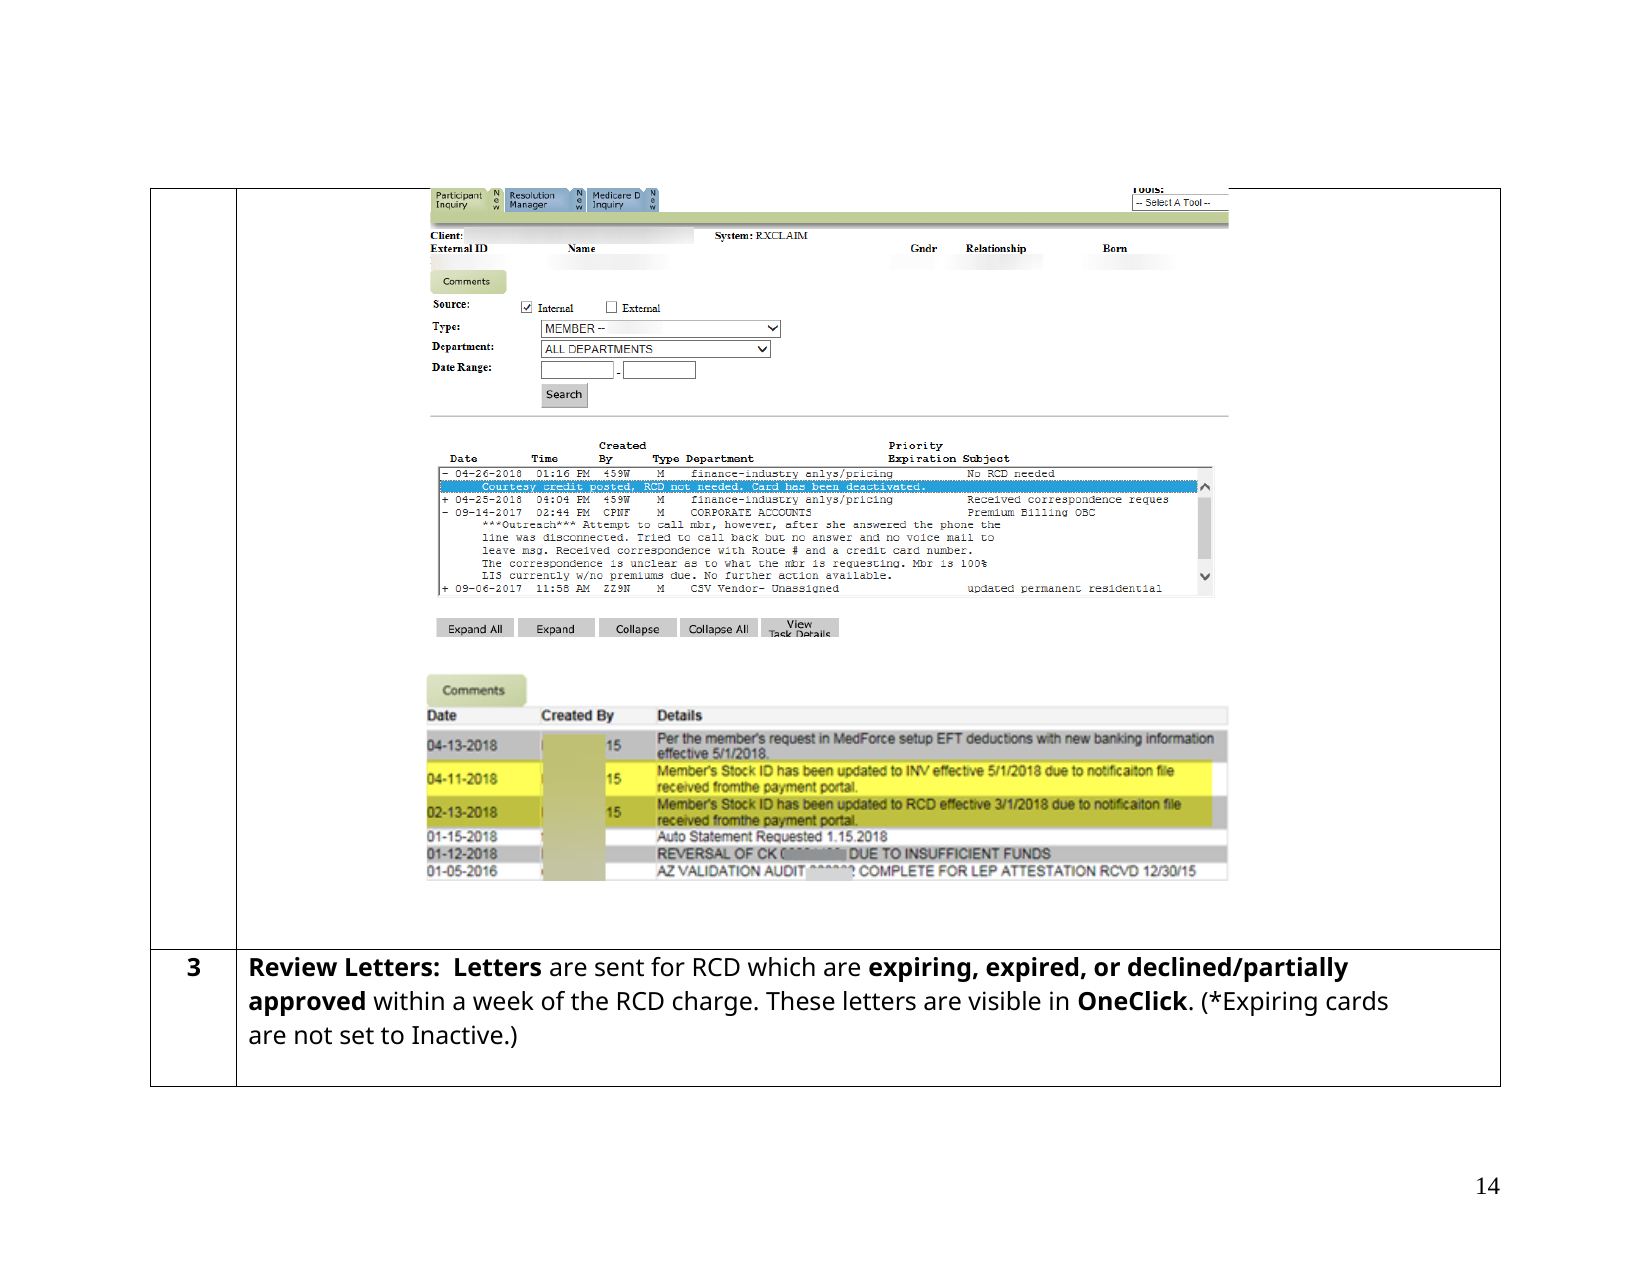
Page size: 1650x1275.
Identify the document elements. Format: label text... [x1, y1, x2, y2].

table_cell 2 [151, 189, 236, 948]
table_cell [237, 189, 1500, 948]
picture [430, 188, 1229, 637]
picture [426, 671, 1233, 881]
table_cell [237, 950, 1500, 1086]
table_cell 3 [151, 950, 236, 1086]
